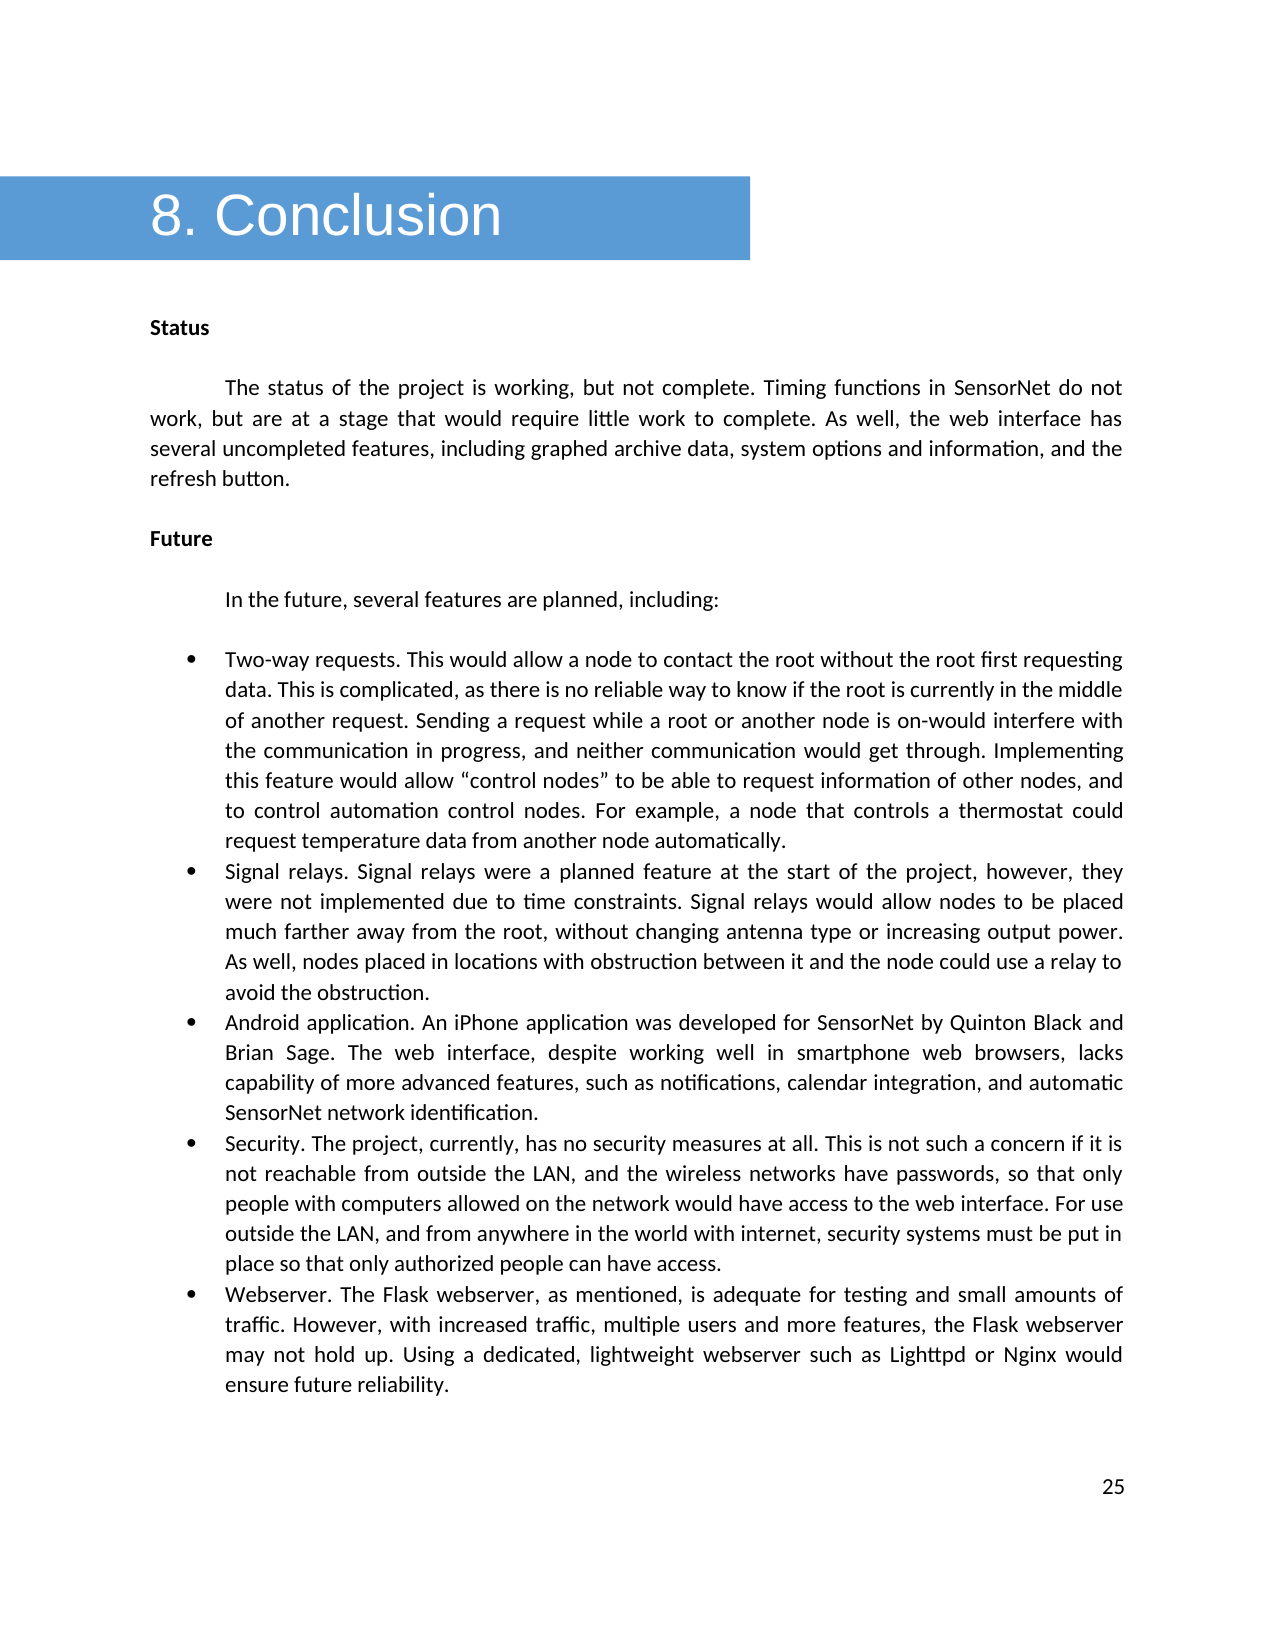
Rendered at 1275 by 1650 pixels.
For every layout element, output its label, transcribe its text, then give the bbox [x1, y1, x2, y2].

list Two-way requests. This would allow a node to contact the root without the root first requesting data. This is complicated, as there is no reliable way to know if the root is currently in the middle of another request. Sending a request while a root or another node is on-would interfere with the communication in progress, and neither communication would get through. Implementing this feature would allow “control nodes” to be able to request information of other nodes, and to control automation control nodes. For example, a node that controls a thermostat could request temperature data from another node automatically. [187, 645, 1125, 854]
text The status of the project is working, but not complete. Timing functions in SensorNet do not work, but are at a stage that would require little work to complete. As well, the web interface has several uncompleted features, including graphed archive data, system options and information, and the refresh button. [150, 373, 1125, 492]
text In the future, several features are planned, including: [150, 585, 1125, 613]
text Status [150, 313, 1125, 341]
list Signal relays. Signal relays were a planned feature at the start of the project, however, they were not implemented due to time constraints. Signal relays would allow nodes to be placed much farther away from the root, without changing antenna type or increasing output power. As well, nodes placed in locations with obstruction between it and the node could use a relay to avoid the obstruction. [187, 857, 1125, 1006]
list Android application. An iPhone application was developed for SensorNet by Quinton Black and Brian Sage. The web interface, despite working well in smartphone web browsers, lacks capability of more advanced features, such as notifications, calendar integration, and automatic SensorNet network identification. [187, 1008, 1125, 1126]
list Security. The project, currently, has no security measures at all. This is not such a concern if it is not reachable from outside the LAN, and the wireless networks have passwords, so that only people with computers allowed on the network would have access to the web interface. For use outside the LAN, and from anywhere in the world with internet, security systems must be put in place so that only authorized people can have access. [187, 1129, 1125, 1277]
text Future [150, 524, 1125, 552]
list Webserver. The Flask webserver, as mentioned, is adequate for testing and small amounts of traffic. However, with increased traffic, multiple users and more features, the Flask webserver may not hold up. Using a dedicated, lightweight webserver such as Lighttpd or Nginx would ensure future reliability. [187, 1280, 1125, 1398]
text 8. Conclusion [150, 180, 1125, 247]
